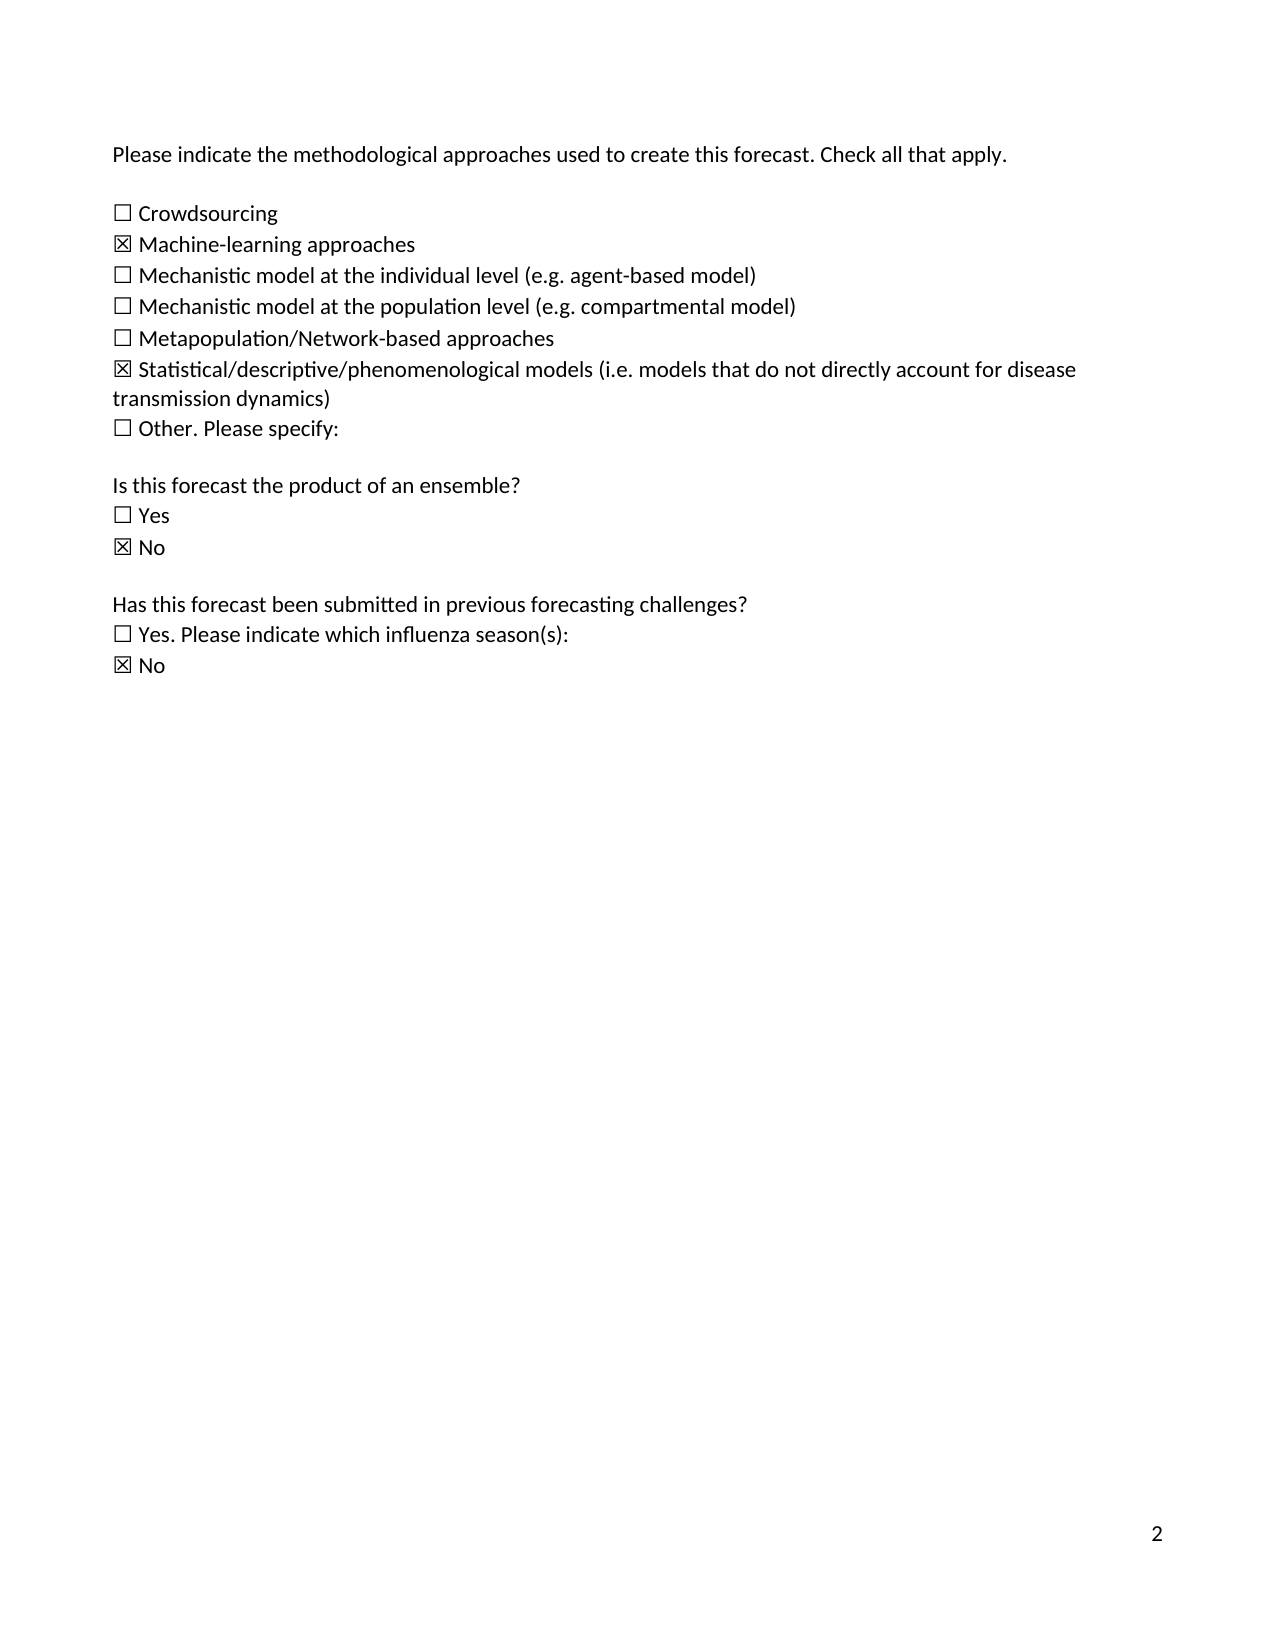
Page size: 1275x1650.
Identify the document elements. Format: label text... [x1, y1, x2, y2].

text Yes [112, 499, 1162, 531]
text Please indicate the methodological approaches used to create this forecast. Check all that apply. [112, 141, 1162, 168]
text Has this forecast been submitted in previous forecasting challenges? [112, 590, 1162, 618]
text Metapopulation/Network-based approaches [112, 322, 1162, 353]
text Yes. Please indicate which influenza season(s): [112, 618, 1162, 649]
text Is this forecast the product of an ensemble? [112, 471, 1162, 499]
text Crowdsourcing [112, 197, 1162, 228]
text Machine-learning approaches [112, 228, 1162, 259]
text Statistical/descriptive/phenomenological models (i.e. models that do not directly account for disease transmission dynamics) [112, 353, 1162, 412]
text Mechanistic model at the individual level (e.g. agent-based model) [112, 259, 1162, 290]
text No [112, 531, 1162, 562]
text No [112, 649, 1162, 680]
text Other. Please specify: [112, 412, 1162, 443]
text Mechanistic model at the population level (e.g. compartmental model) [112, 290, 1162, 322]
